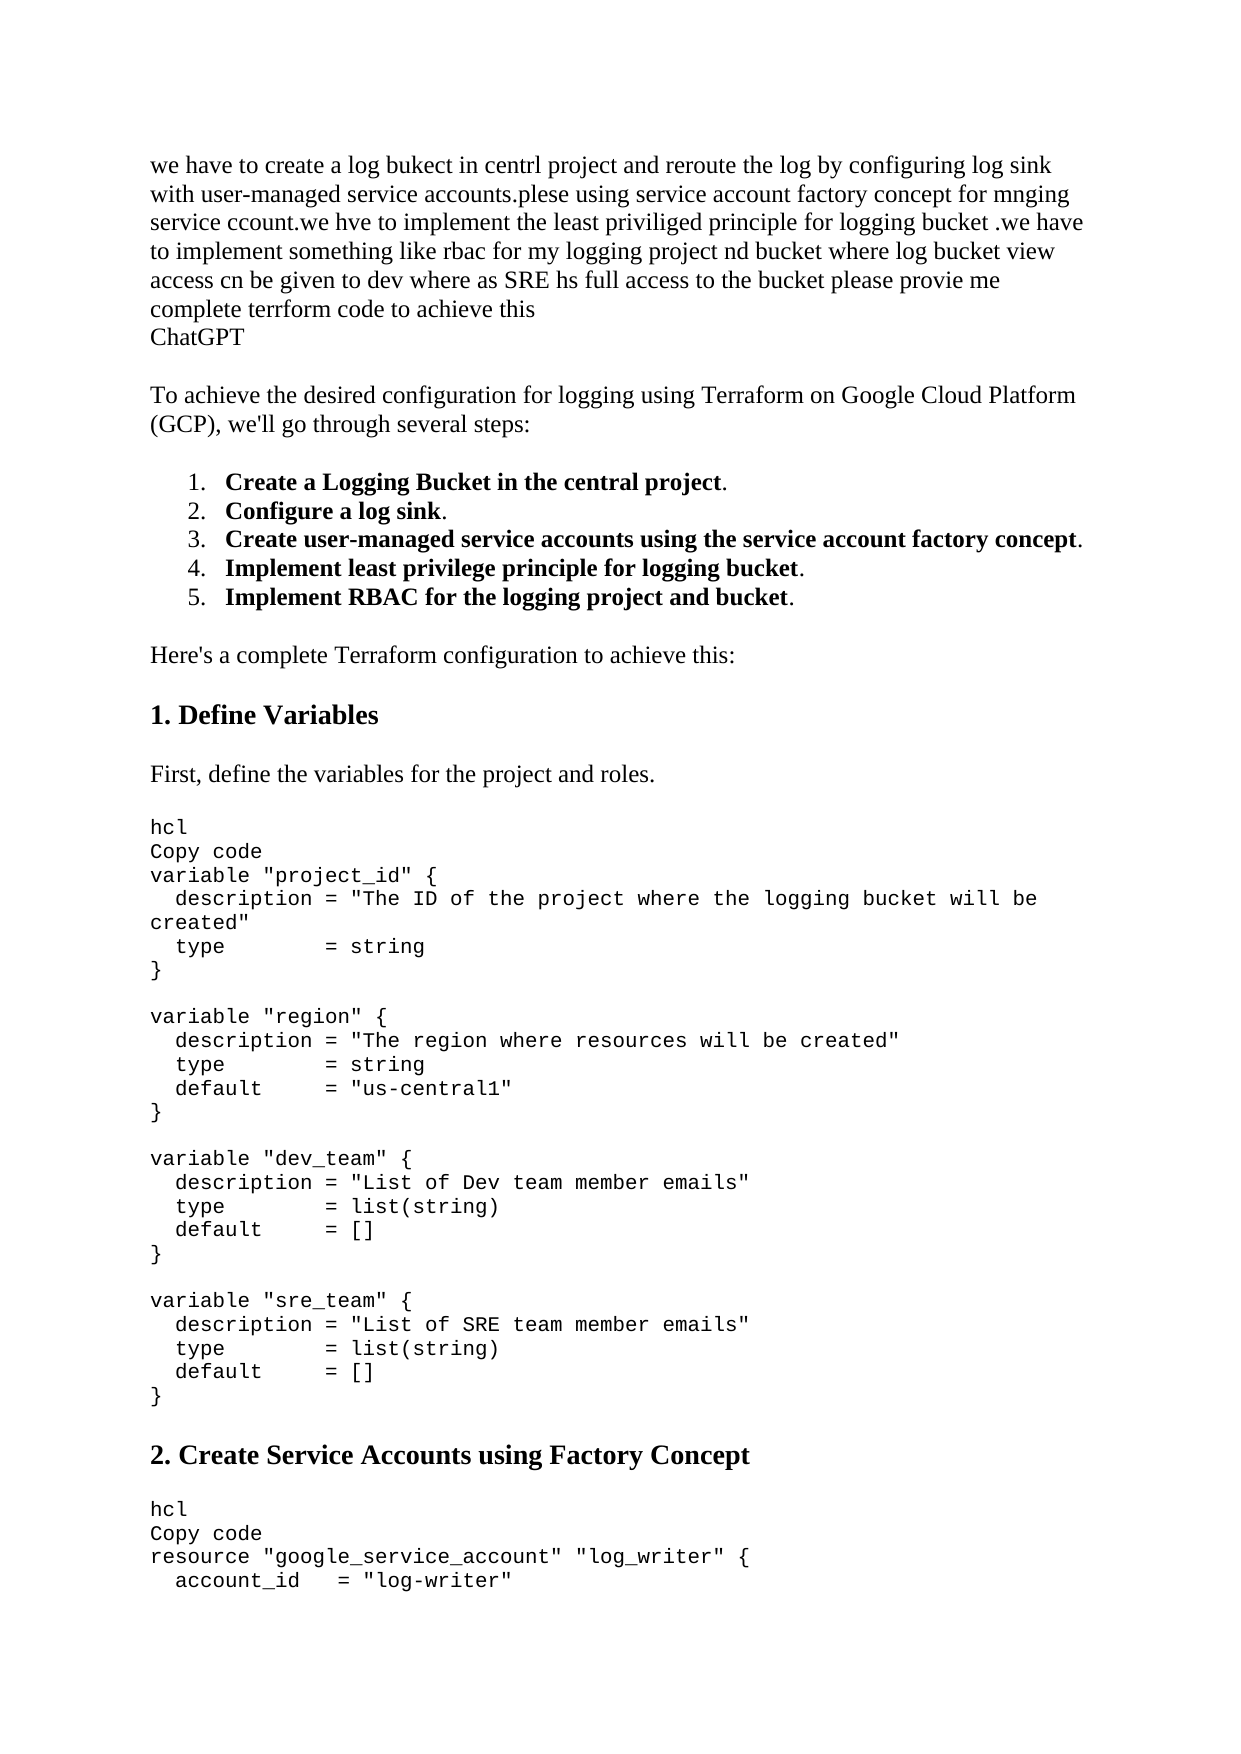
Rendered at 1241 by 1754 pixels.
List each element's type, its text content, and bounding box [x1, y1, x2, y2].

text ChatGPT [150, 322, 1090, 351]
list Create a Logging Bucket in the central project. [187, 467, 1090, 496]
text 1. Define Variables [150, 698, 1090, 730]
list Create user-managed service accounts using the service account factory concept. [187, 524, 1090, 553]
text we have to create a log bukect in centrl project and reroute the log by configuring log sink with user-managed service accounts.plese using service account factory concept for mnging service ccount.we hve to implement the least priviliged principle for logging bucket .we have to implement something like rbac for my logging project nd bucket where log bucket view access cn be given to dev where as SRE hs full access to the bucket please provie me complete terrform code to achieve this [150, 150, 1090, 322]
text variable "region" { [150, 1007, 1090, 1030]
list Implement least privilege principle for logging bucket. [187, 553, 1090, 582]
text default = [] [150, 1219, 1090, 1243]
text resource "google_service_account" "log_writer" { [150, 1547, 1090, 1570]
text default = [] [150, 1361, 1090, 1385]
text description = "List of SRE team member emails" [150, 1314, 1090, 1338]
text type = string [150, 936, 1090, 959]
text hcl [150, 817, 1090, 841]
text description = "The ID of the project where the logging bucket will be created" [150, 888, 1090, 936]
text variable "sre_team" { [150, 1290, 1090, 1314]
text account_id = "log-writer" [150, 1570, 1090, 1594]
text Copy code [150, 841, 1090, 865]
text } [150, 959, 1090, 983]
text type = list(string) [150, 1338, 1090, 1361]
text type = string [150, 1054, 1090, 1077]
text } [150, 1243, 1090, 1267]
text Copy code [150, 1523, 1090, 1547]
list Implement RBAC for the logging project and bucket. [187, 582, 1090, 611]
text } [150, 1385, 1090, 1408]
text variable "dev_team" { [150, 1148, 1090, 1172]
text 2. Create Service Accounts using Factory Concept [150, 1438, 1090, 1470]
list Configure a log sink. [187, 496, 1090, 524]
text To achieve the desired configuration for logging using Terraform on Google Cloud Platform (GCP), we'll go through several steps: [150, 380, 1090, 438]
text First, define the variables for the project and roles. [150, 759, 1090, 788]
text hcl [150, 1499, 1090, 1523]
text Here's a complete Terraform configuration to achieve this: [150, 640, 1090, 669]
text description = "The region where resources will be created" [150, 1030, 1090, 1054]
text variable "project_id" { [150, 865, 1090, 888]
text default = "us-central1" [150, 1077, 1090, 1101]
text type = list(string) [150, 1196, 1090, 1219]
text description = "List of Dev team member emails" [150, 1172, 1090, 1196]
text } [150, 1101, 1090, 1125]
